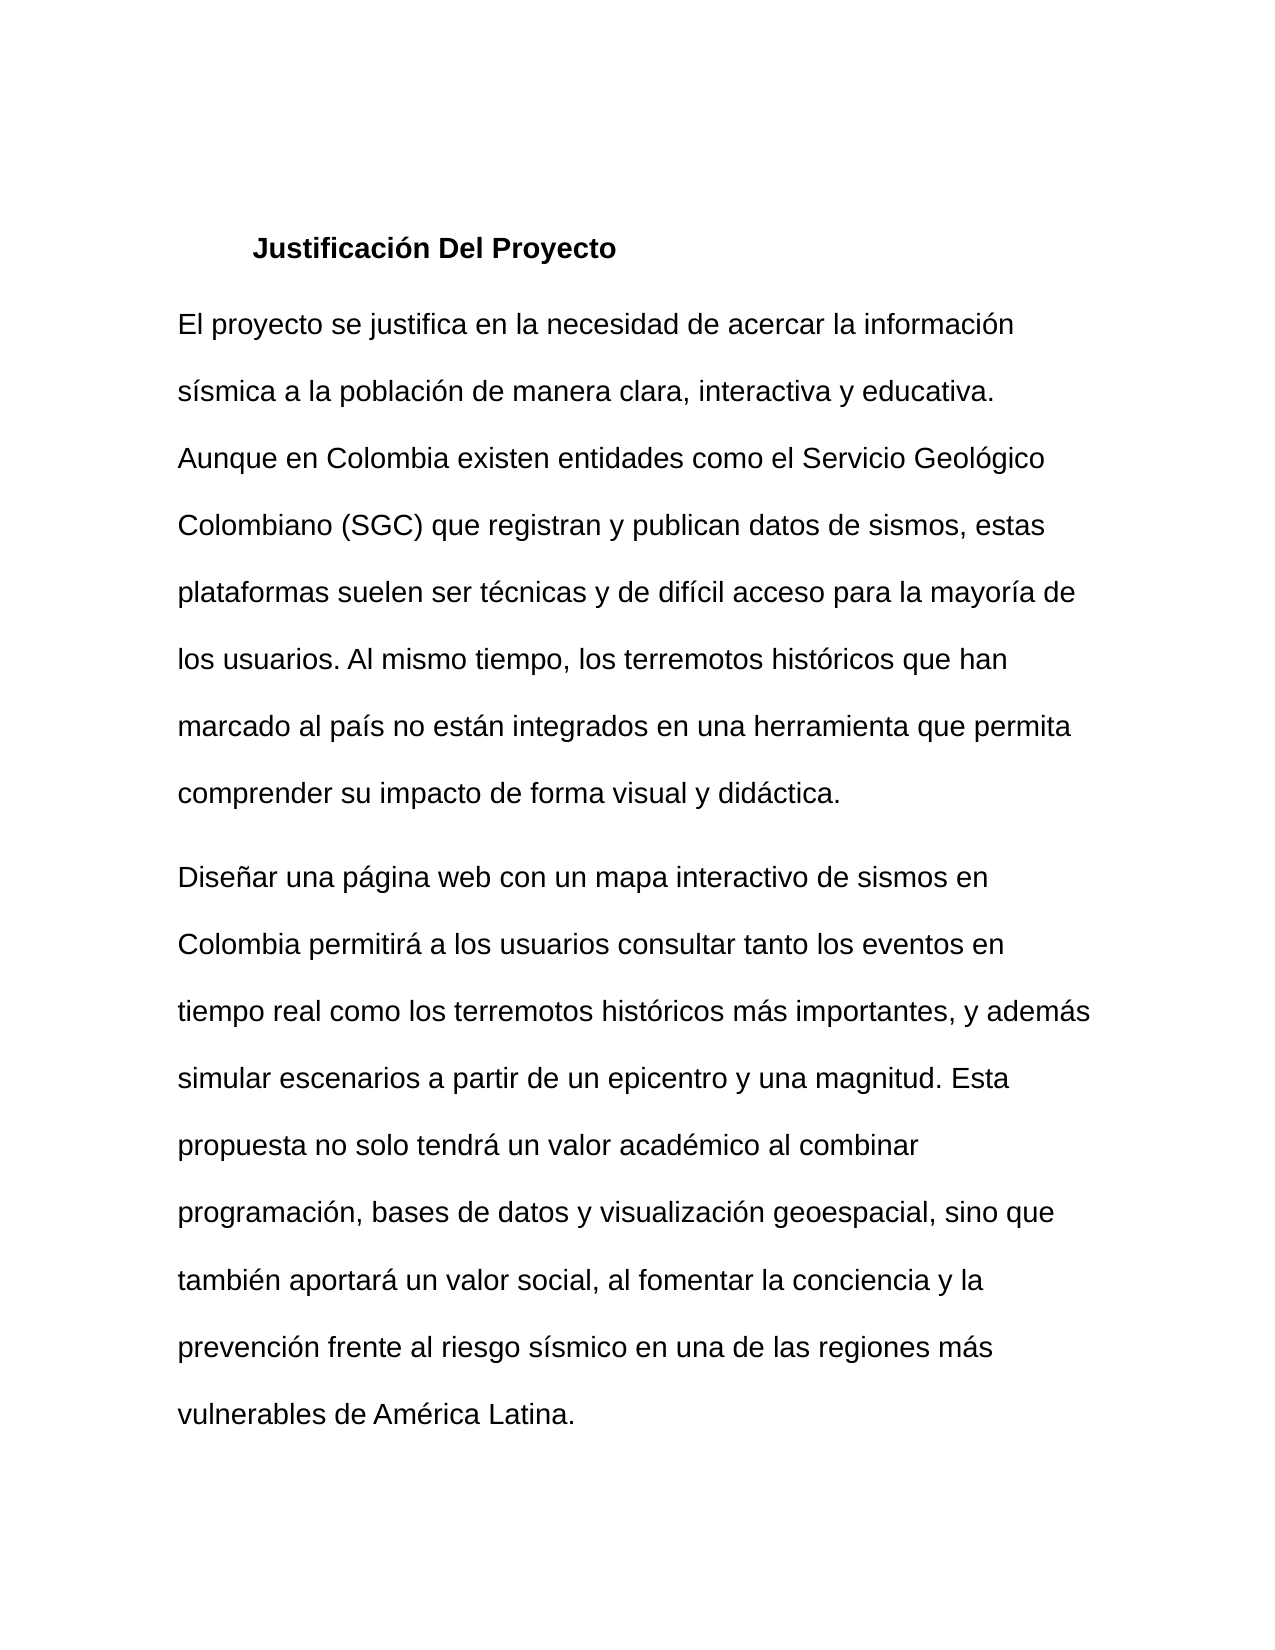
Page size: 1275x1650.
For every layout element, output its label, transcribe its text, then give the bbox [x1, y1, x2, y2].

subtitle Justificación Del Proyecto [177, 231, 1098, 265]
text Diseñar una página web con un mapa interactivo de sismos en Colombia permitirá a los usuarios consultar tanto los eventos en tiempo real como los terremotos históricos más importantes, y además simular escenarios a partir de un epicentro y una magnitud. Esta propuesta no solo tendrá un valor académico al combinar programación, bases de datos y visualización geoespacial, sino que también aportará un valor social, al fomentar la conciencia y la prevención frente al riesgo sísmico en una de las regiones más vulnerables de América Latina. [177, 860, 1098, 1430]
text El proyecto se justifica en la necesidad de acercar la información sísmica a la población de manera clara, interactiva y educativa. Aunque en Colombia existen entidades como el Servicio Geológico Colombiano (SGC) que registran y publican datos de sismos, estas plataformas suelen ser técnicas y de difícil acceso para la mayoría de los usuarios. Al mismo tiempo, los terremotos históricos que han marcado al país no están integrados en una herramienta que permita comprender su impacto de forma visual y didáctica. [177, 307, 1098, 810]
